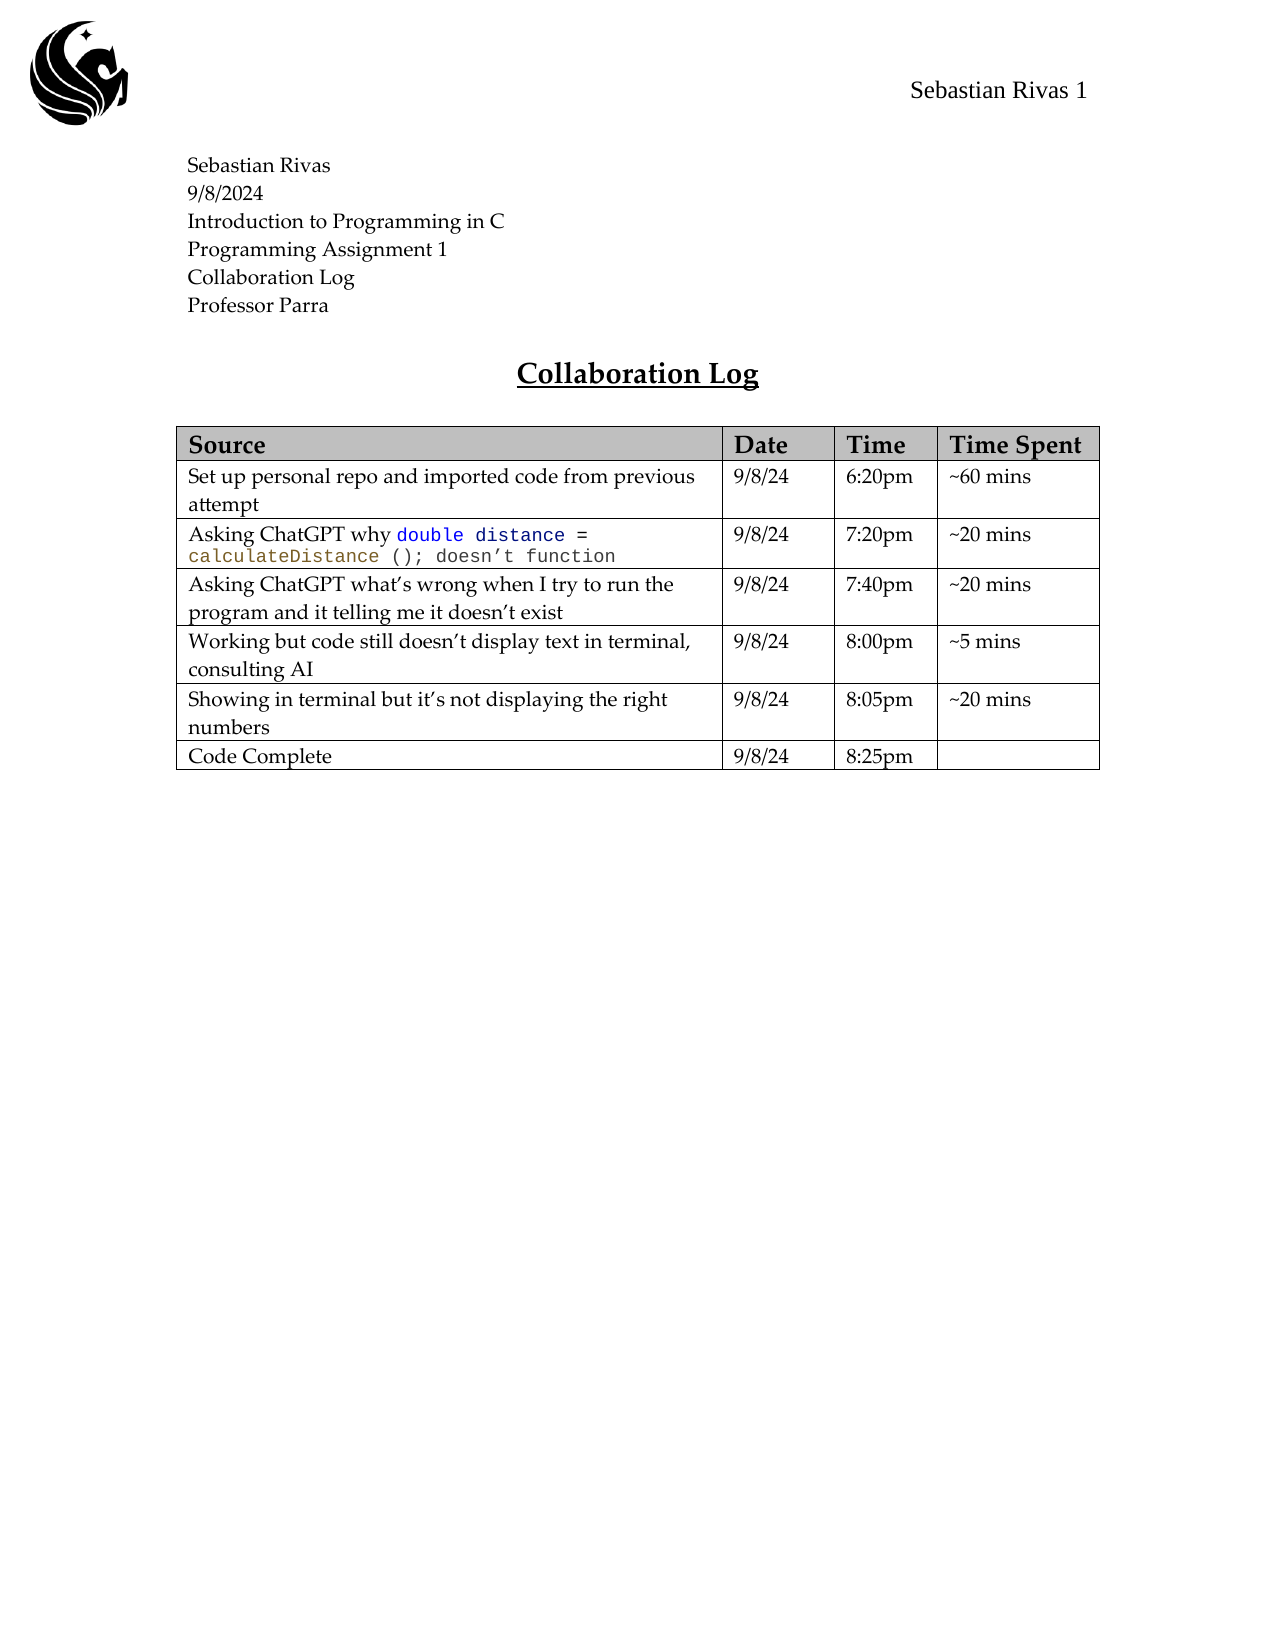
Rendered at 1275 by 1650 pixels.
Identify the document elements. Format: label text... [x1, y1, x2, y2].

table_cell 9/8/24 [723, 684, 834, 740]
text 9/8/2024 [187, 178, 1087, 206]
text Professor Parra [187, 291, 1087, 319]
table_cell 9/8/24 [723, 626, 834, 683]
text Sebastian Rivas [187, 150, 1087, 178]
text Programming Assignment 1 [187, 234, 1087, 262]
table_cell Asking ChatGPT why double distance = calculateDistance (); doesn’t function [177, 519, 722, 568]
table_cell Code Complete [177, 741, 722, 769]
table_cell 9/8/24 [723, 519, 834, 568]
table_cell ~20 mins [938, 519, 1099, 568]
table_cell 7:40pm [835, 569, 937, 625]
table_header Date [723, 427, 834, 460]
table_cell 8:00pm [835, 626, 937, 683]
table_cell Working but code still doesn’t display text in terminal, consulting AI [177, 626, 722, 683]
table_cell Showing in terminal but it’s not displaying the right numbers [177, 684, 722, 740]
table_cell 8:25pm [835, 741, 937, 769]
table_cell 9/8/24 [723, 569, 834, 625]
table_cell 7:20pm [835, 519, 937, 568]
table_cell Set up personal repo and imported code from previous attempt [177, 461, 722, 518]
table_cell ~5 mins [938, 626, 1099, 683]
table_cell ~20 mins [938, 684, 1099, 740]
table_header Time Spent [938, 427, 1099, 460]
text Introduction to Programming in C [187, 206, 1087, 234]
table_cell 9/8/24 [723, 741, 834, 769]
table_cell 8:05pm [835, 684, 937, 740]
text Collaboration Log [187, 262, 1087, 291]
table_cell [938, 741, 1099, 769]
table_header Time [835, 427, 937, 460]
table_cell Asking ChatGPT what’s wrong when I try to run the program and it telling me it doesn’t exist [177, 569, 722, 625]
table_cell ~60 mins [938, 461, 1099, 518]
picture [22, 16, 135, 130]
table_header Source [177, 427, 722, 460]
table_cell 9/8/24 [723, 461, 834, 518]
text Collaboration Log [187, 352, 1087, 392]
table_cell ~20 mins [938, 569, 1099, 625]
table_cell 6:20pm [835, 461, 937, 518]
